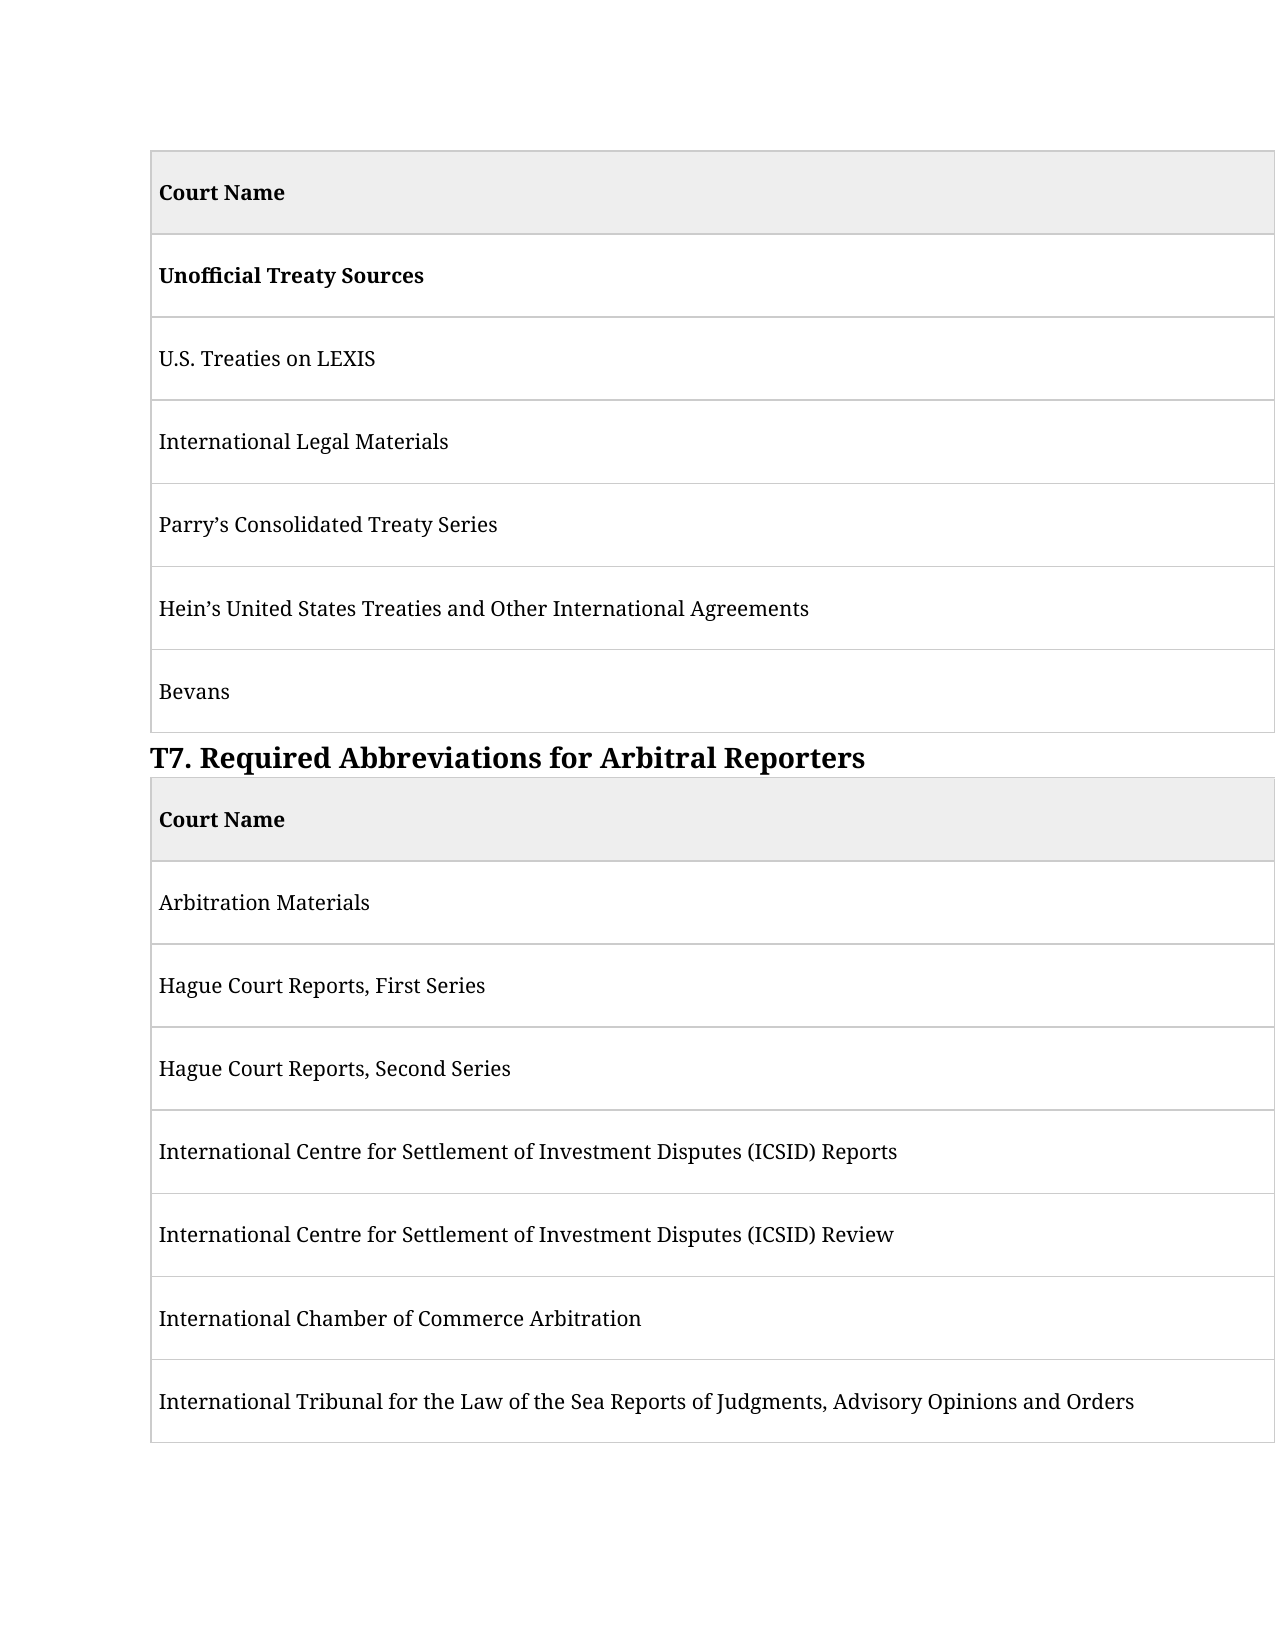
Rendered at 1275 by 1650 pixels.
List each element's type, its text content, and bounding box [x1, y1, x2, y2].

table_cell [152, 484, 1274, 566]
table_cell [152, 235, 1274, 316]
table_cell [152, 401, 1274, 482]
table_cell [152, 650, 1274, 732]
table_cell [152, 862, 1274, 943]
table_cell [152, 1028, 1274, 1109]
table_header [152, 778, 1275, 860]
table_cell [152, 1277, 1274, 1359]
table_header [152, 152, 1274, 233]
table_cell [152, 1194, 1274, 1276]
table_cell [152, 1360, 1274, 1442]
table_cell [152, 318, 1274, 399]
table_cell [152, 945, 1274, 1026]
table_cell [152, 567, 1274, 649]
text T7. Required Abbreviations for Arbitral Reporters [150, 738, 1125, 777]
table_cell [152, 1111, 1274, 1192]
